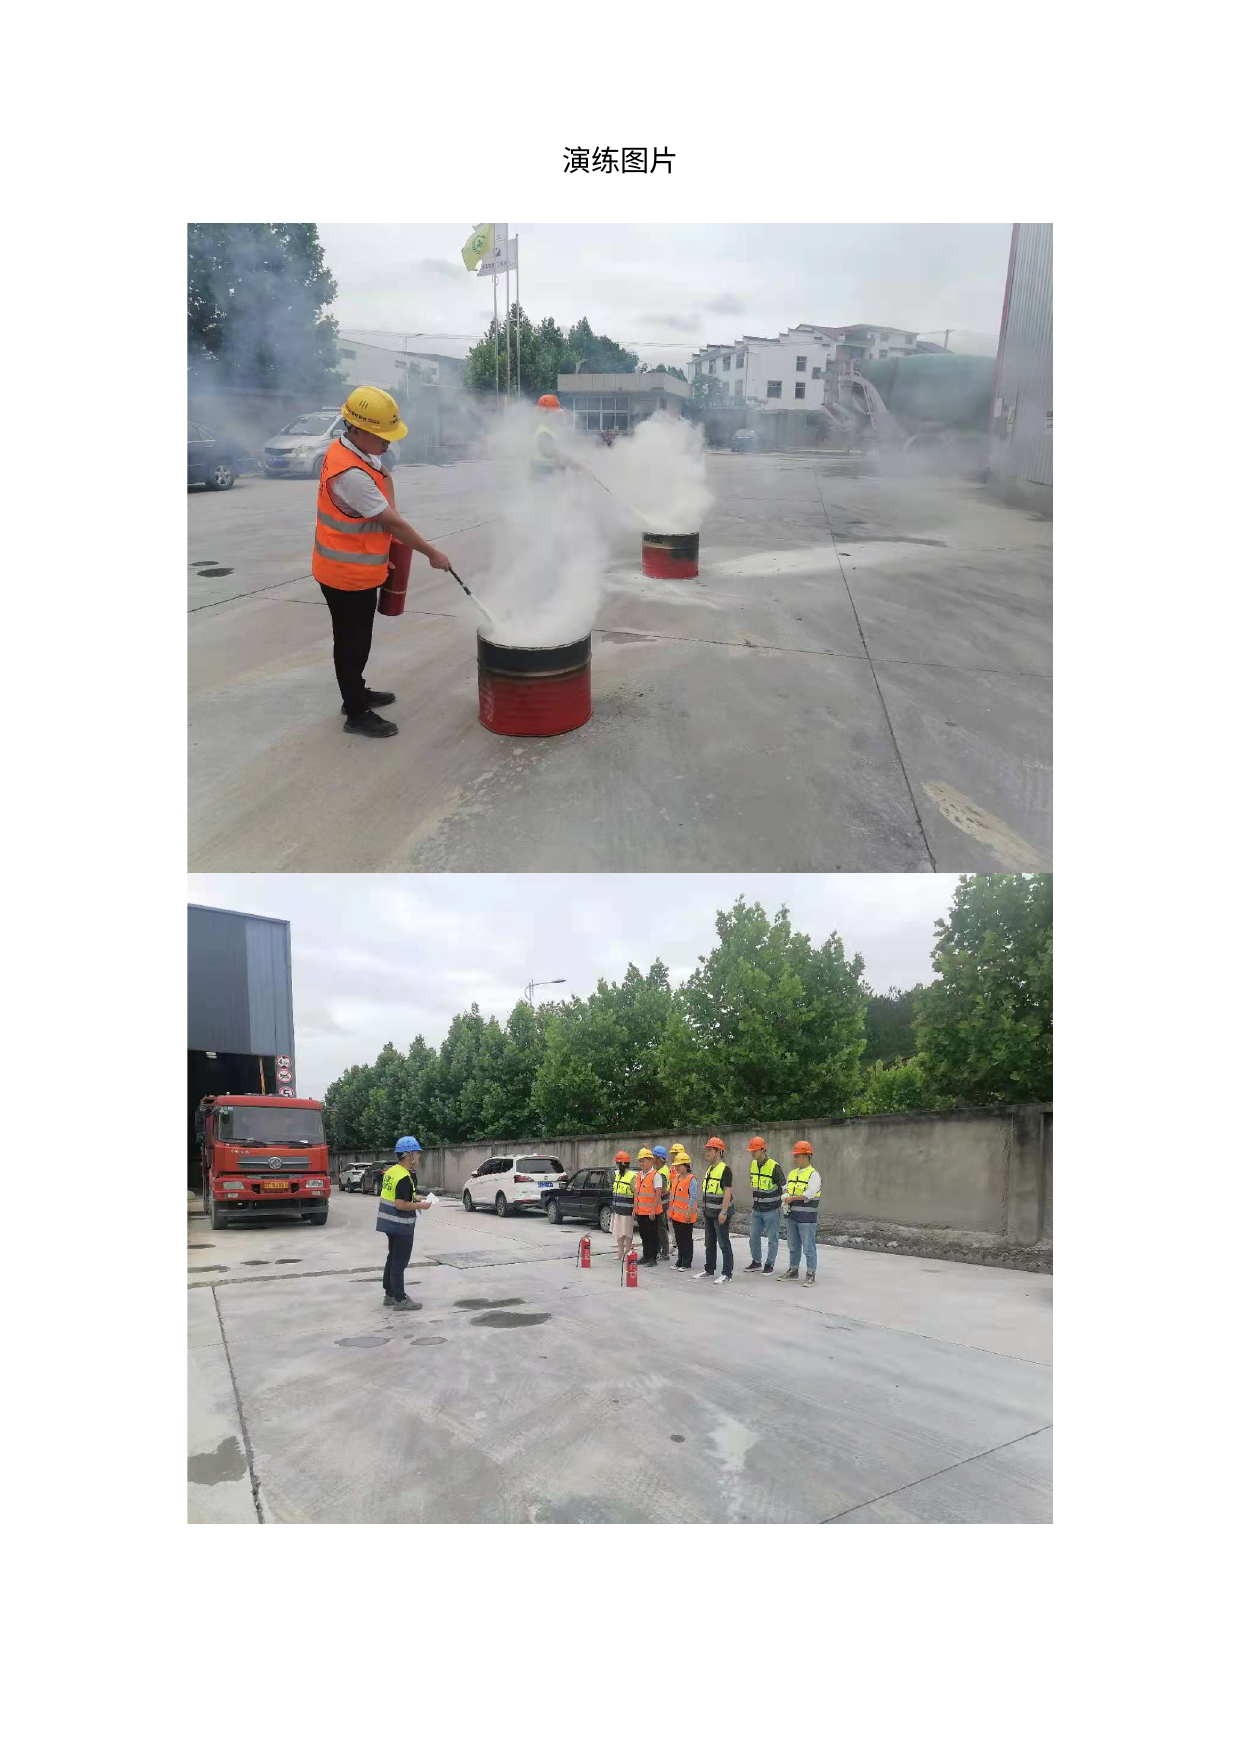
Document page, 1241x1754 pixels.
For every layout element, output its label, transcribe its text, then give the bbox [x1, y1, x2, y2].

text 演练图片 [187, 126, 1053, 191]
picture [187, 223, 1053, 1524]
